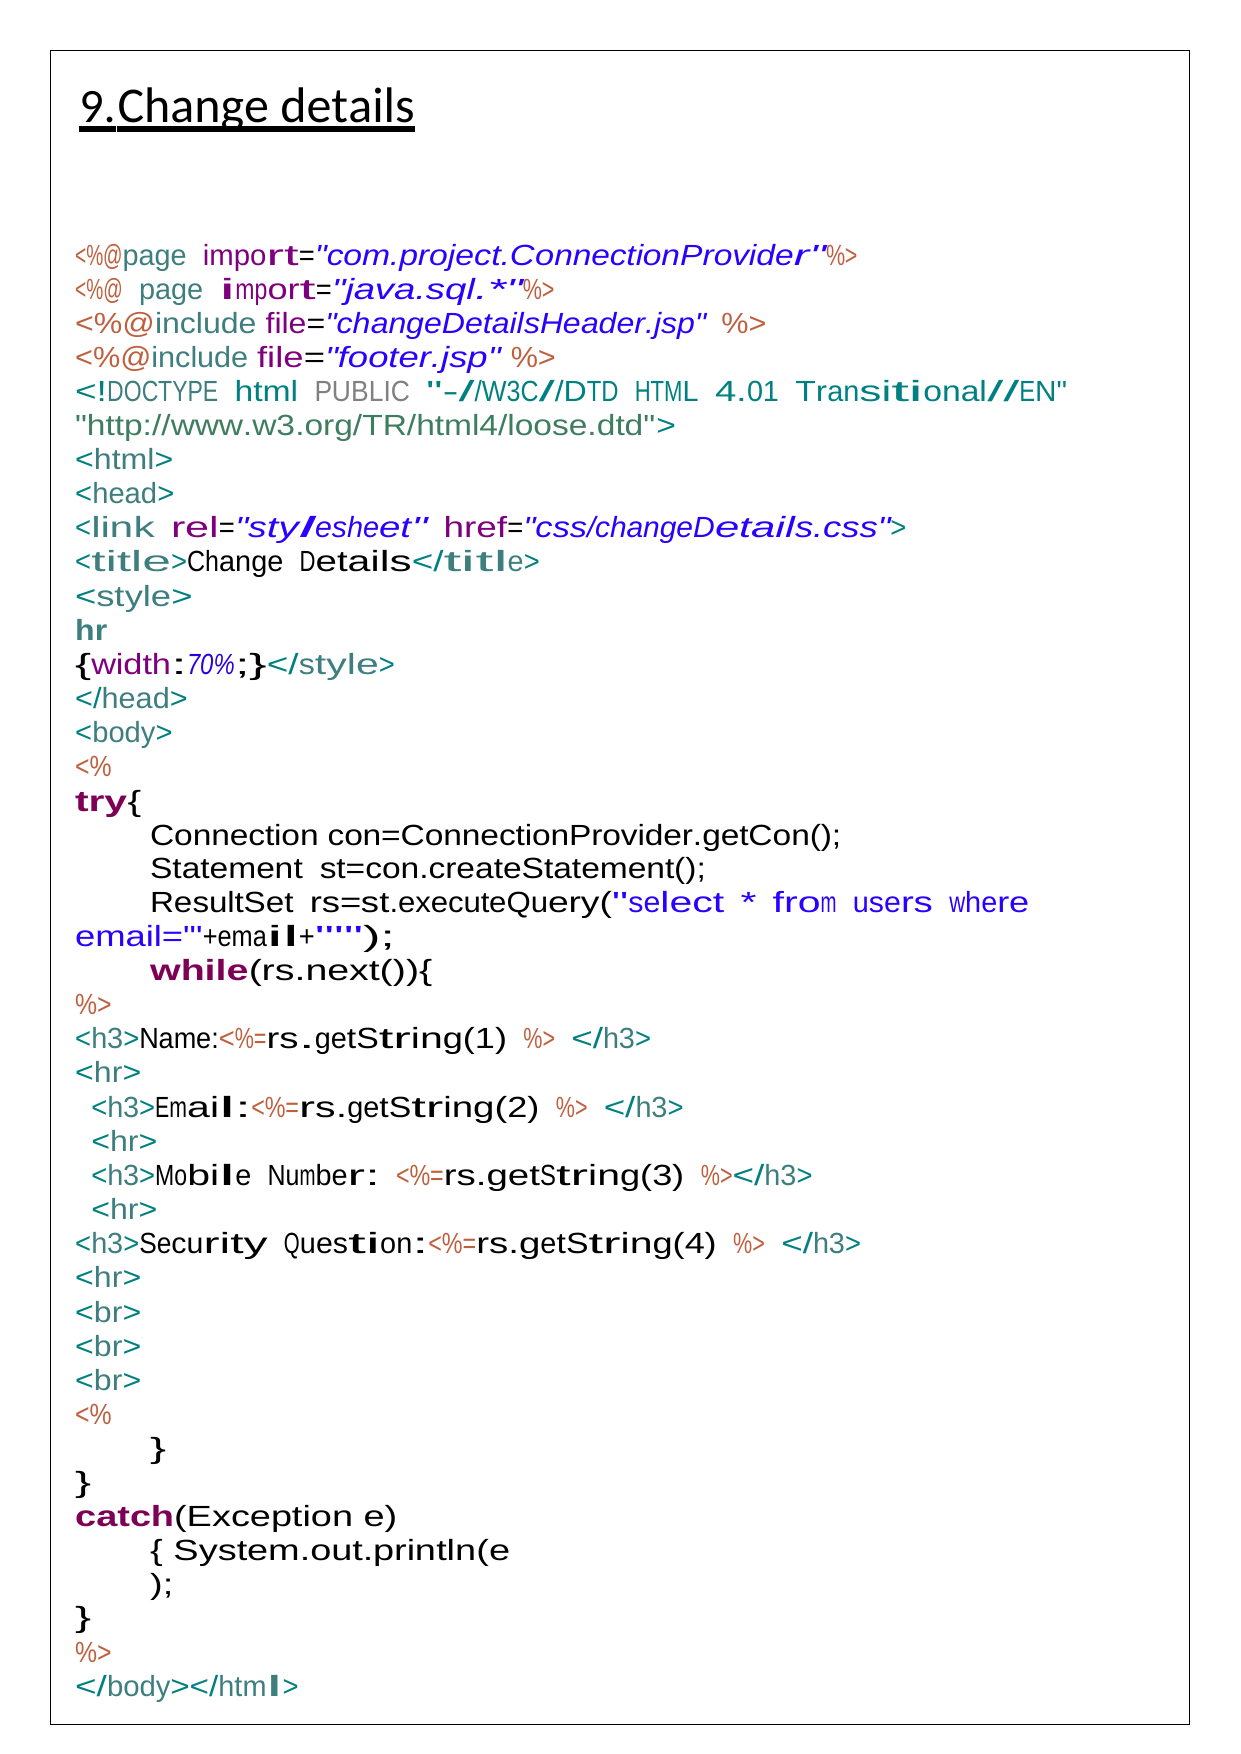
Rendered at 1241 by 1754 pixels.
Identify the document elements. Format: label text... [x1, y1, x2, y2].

text } [150, 1431, 1180, 1465]
subtitle hr [75, 613, 1180, 646]
text <h3>Security Question:<%=rs.getString(4) %> </h3> [75, 1226, 1180, 1259]
text %> [75, 1635, 1180, 1669]
text <!DOCTYPE html PUBLIC "-//W3C//DTD HTML 4.01 Transitional//EN" "http://www.w3.org/TR/html4/loose.dtd"> [75, 374, 1180, 442]
text </head> [75, 681, 1180, 715]
text <br> [75, 1295, 1180, 1328]
text } [75, 1601, 1180, 1634]
text catch(Exception e){ System.out.println(e); [75, 1499, 512, 1601]
subtitle Change details [79, 75, 1180, 134]
text <hr> [75, 1260, 1180, 1294]
text <html> [75, 442, 1180, 476]
text <style> [75, 579, 1180, 612]
text ResultSet rs=st.executeQuery("select * from users where email='"+email+"'"); [75, 885, 1032, 953]
text <%@page import="com.project.ConnectionProvider"%> [75, 238, 1180, 271]
text <%@ page import="java.sql.*"%> [75, 272, 1180, 305]
text <% [75, 1397, 1180, 1430]
text } [75, 1465, 1180, 1499]
text <head> [75, 476, 1180, 510]
text <% [75, 749, 1180, 783]
text <h3>Name:<%=rs.getString(1) %> </h3> [75, 1021, 1180, 1055]
text <h3>Mobile Number: <%=rs.getString(3) %></h3> [91, 1158, 1180, 1191]
text <title>Change Details</title> [75, 544, 1180, 578]
text <body> [75, 715, 1180, 749]
text %> [75, 987, 1180, 1021]
text Connection con=ConnectionProvider.getCon(); Statement st=con.createStatement(); [150, 818, 893, 885]
text while(rs.next()){ [150, 953, 1180, 987]
text <hr> [91, 1192, 1180, 1226]
text <br> [75, 1363, 1180, 1396]
text <br> [75, 1329, 1180, 1362]
text <hr> [91, 1124, 1180, 1157]
text <link rel="stylesheet" href="css/changeDetails.css"> [75, 510, 1180, 544]
text {width:70%;}</style> [75, 647, 1180, 680]
text <%@include file="footer.jsp" %> [75, 340, 1180, 374]
text <h3>Email:<%=rs.getString(2) %> </h3> [91, 1089, 1180, 1123]
text try{ [75, 784, 1180, 817]
text <hr> [75, 1055, 1180, 1089]
text <%@include file="changeDetailsHeader.jsp" %> [75, 306, 1180, 339]
text </body></html> [75, 1669, 1180, 1703]
